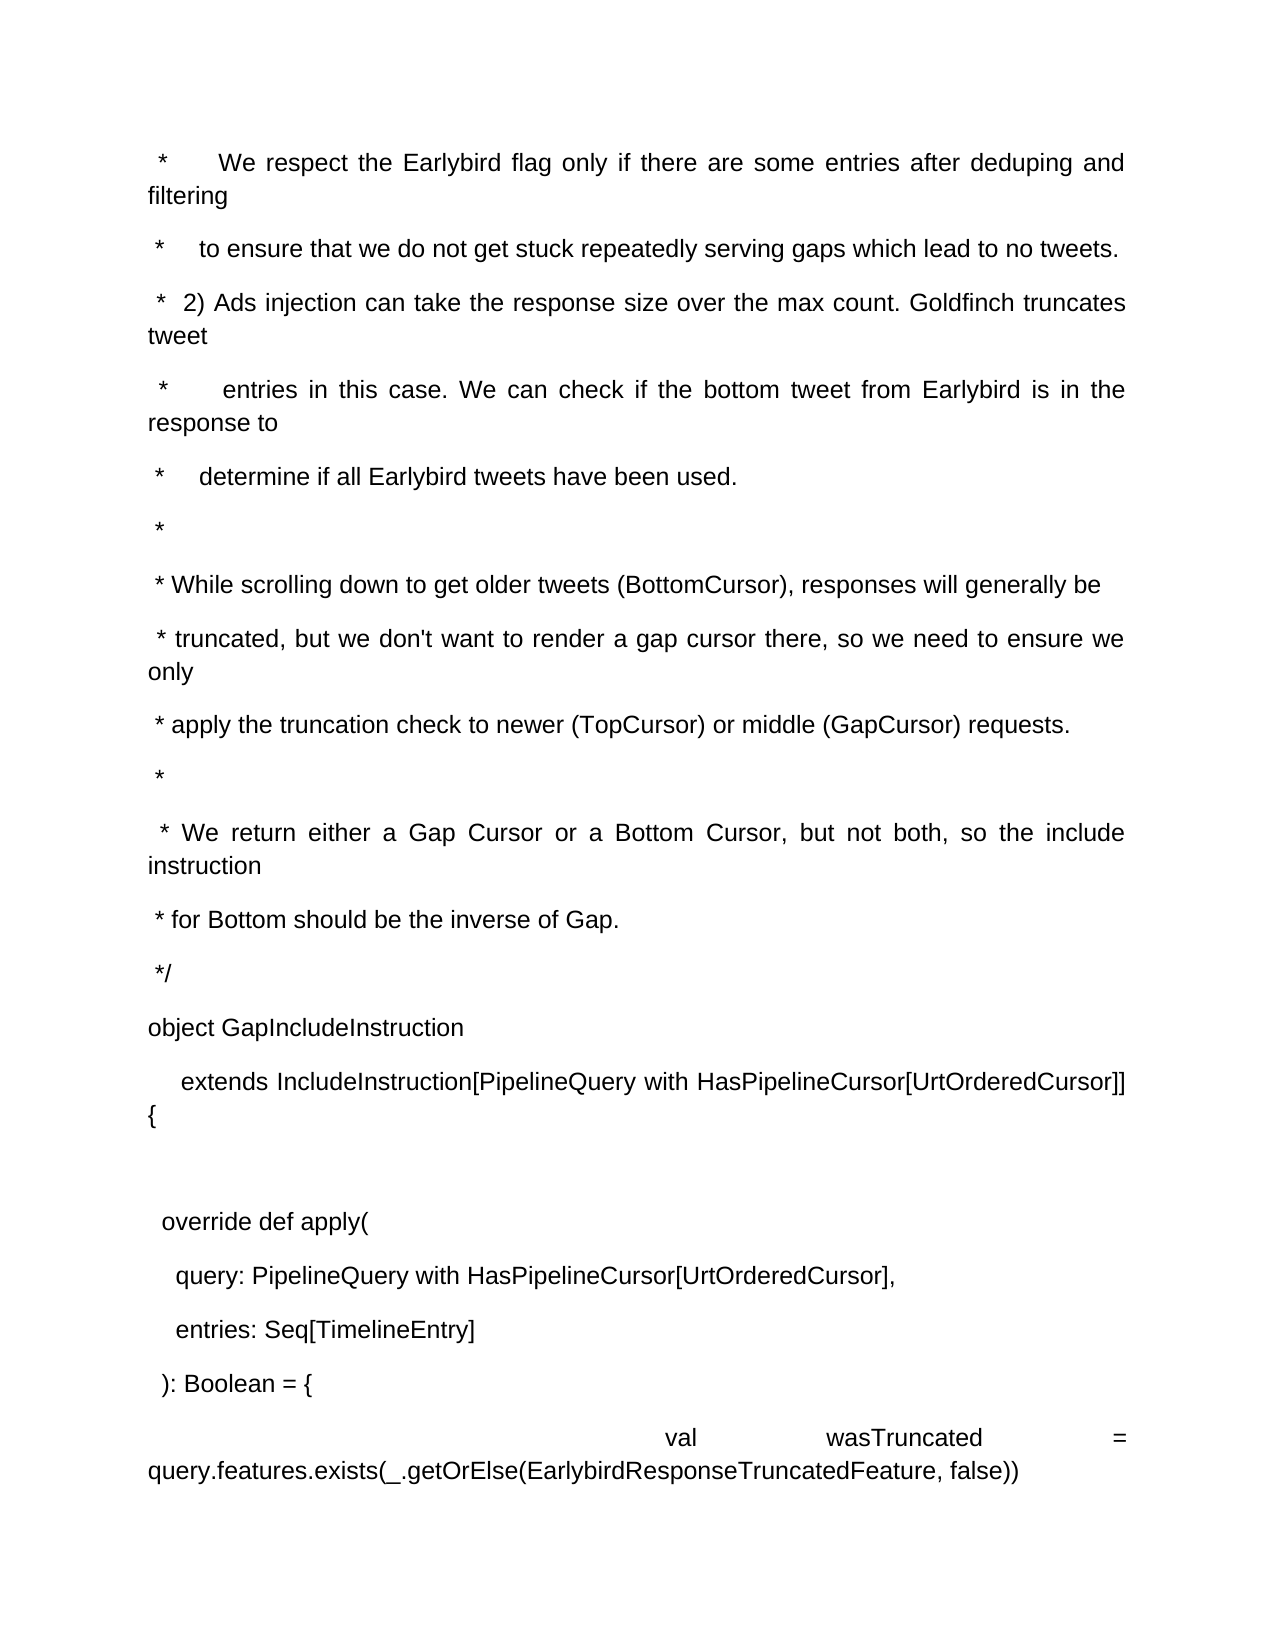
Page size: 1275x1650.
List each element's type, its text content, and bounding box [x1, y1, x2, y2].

text ): Boolean = { [148, 1369, 1127, 1398]
text override def apply( [148, 1207, 1127, 1236]
text * While scrolling down to get older tweets (BottomCursor), responses will generally be [148, 570, 1127, 598]
text query: PipelineQuery with HasPipelineCursor[UrtOrderedCursor], [148, 1261, 1127, 1290]
text * determine if all Earlybird tweets have been used. [148, 462, 1127, 491]
text * [148, 516, 1127, 545]
text * to ensure that we do not get stuck repeatedly serving gaps which lead to no tweets. [148, 234, 1127, 263]
text * We return either a Gap Cursor or a Bottom Cursor, but not both, so the include instruction [148, 818, 1127, 880]
text entries: Seq[TimelineEntry] [148, 1315, 1127, 1344]
text * for Bottom should be the inverse of Gap. [148, 905, 1127, 934]
text extends IncludeInstruction[PipelineQuery with HasPipelineCursor[UrtOrderedCursor]] { [148, 1067, 1127, 1128]
text * [148, 764, 1127, 793]
text * truncated, but we don't want to render a gap cursor there, so we need to ensure we only [148, 624, 1127, 685]
text * We respect the Earlybird flag only if there are some entries after deduping and filtering [148, 148, 1127, 209]
text * entries in this case. We can check if the bottom tweet from Earlybird is in the response to [148, 375, 1127, 437]
text * 2) Ads injection can take the response size over the max count. Goldfinch truncates tweet [148, 288, 1127, 350]
text * apply the truncation check to newer (TopCursor) or middle (GapCursor) requests. [148, 711, 1127, 739]
text object GapIncludeInstruction [148, 1013, 1127, 1042]
text */ [148, 959, 1127, 988]
text val wasTruncated = query.features.exists(_.getOrElse(EarlybirdResponseTruncatedFeature, false)) [148, 1423, 1127, 1484]
